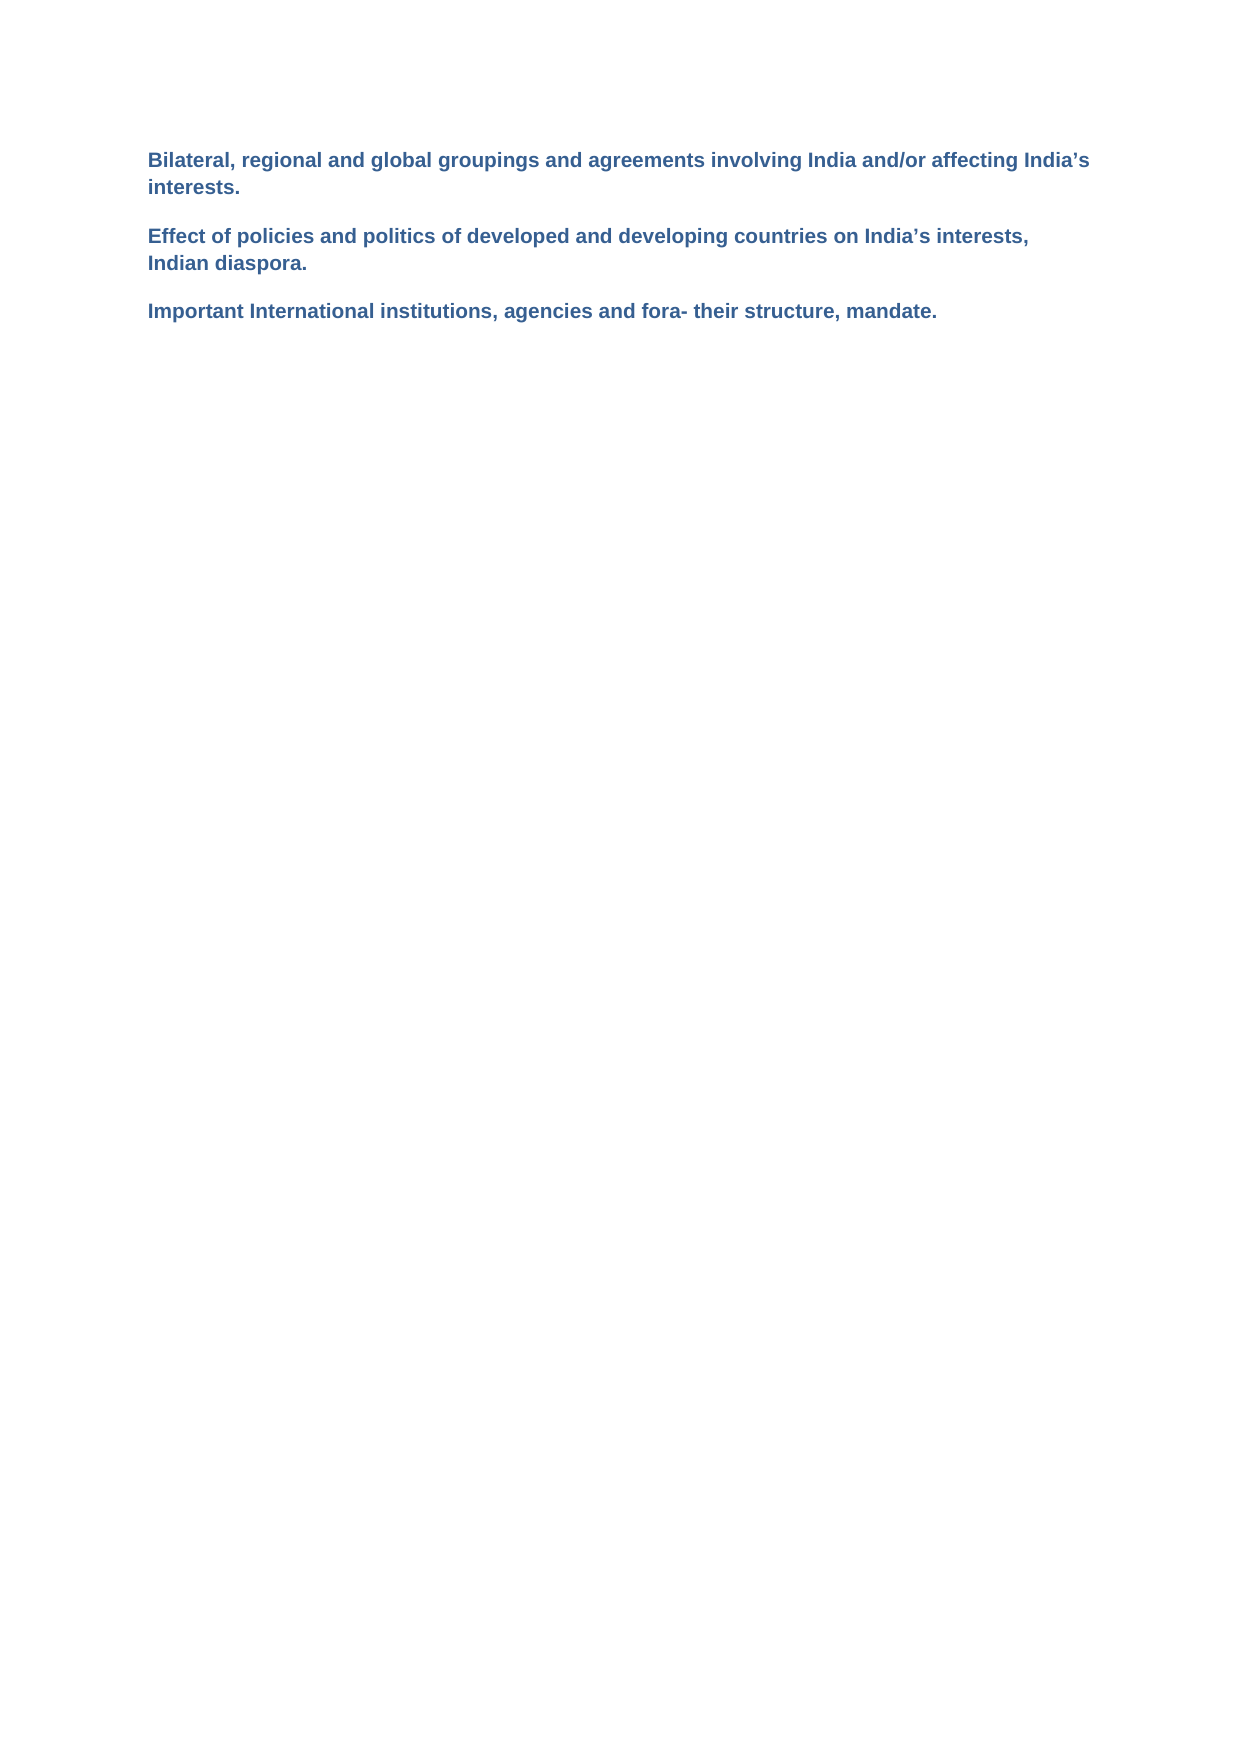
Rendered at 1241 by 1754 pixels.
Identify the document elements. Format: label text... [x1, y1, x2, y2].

text Bilateral, regional and global groupings and agreements involving India and/or affecting India’s interests. [148, 148, 1093, 199]
text Important International institutions, agencies and fora- their structure, mandate. [148, 299, 1093, 323]
text Effect of policies and politics of developed and developing countries on India’s interests, Indian diaspora. [148, 223, 1093, 275]
